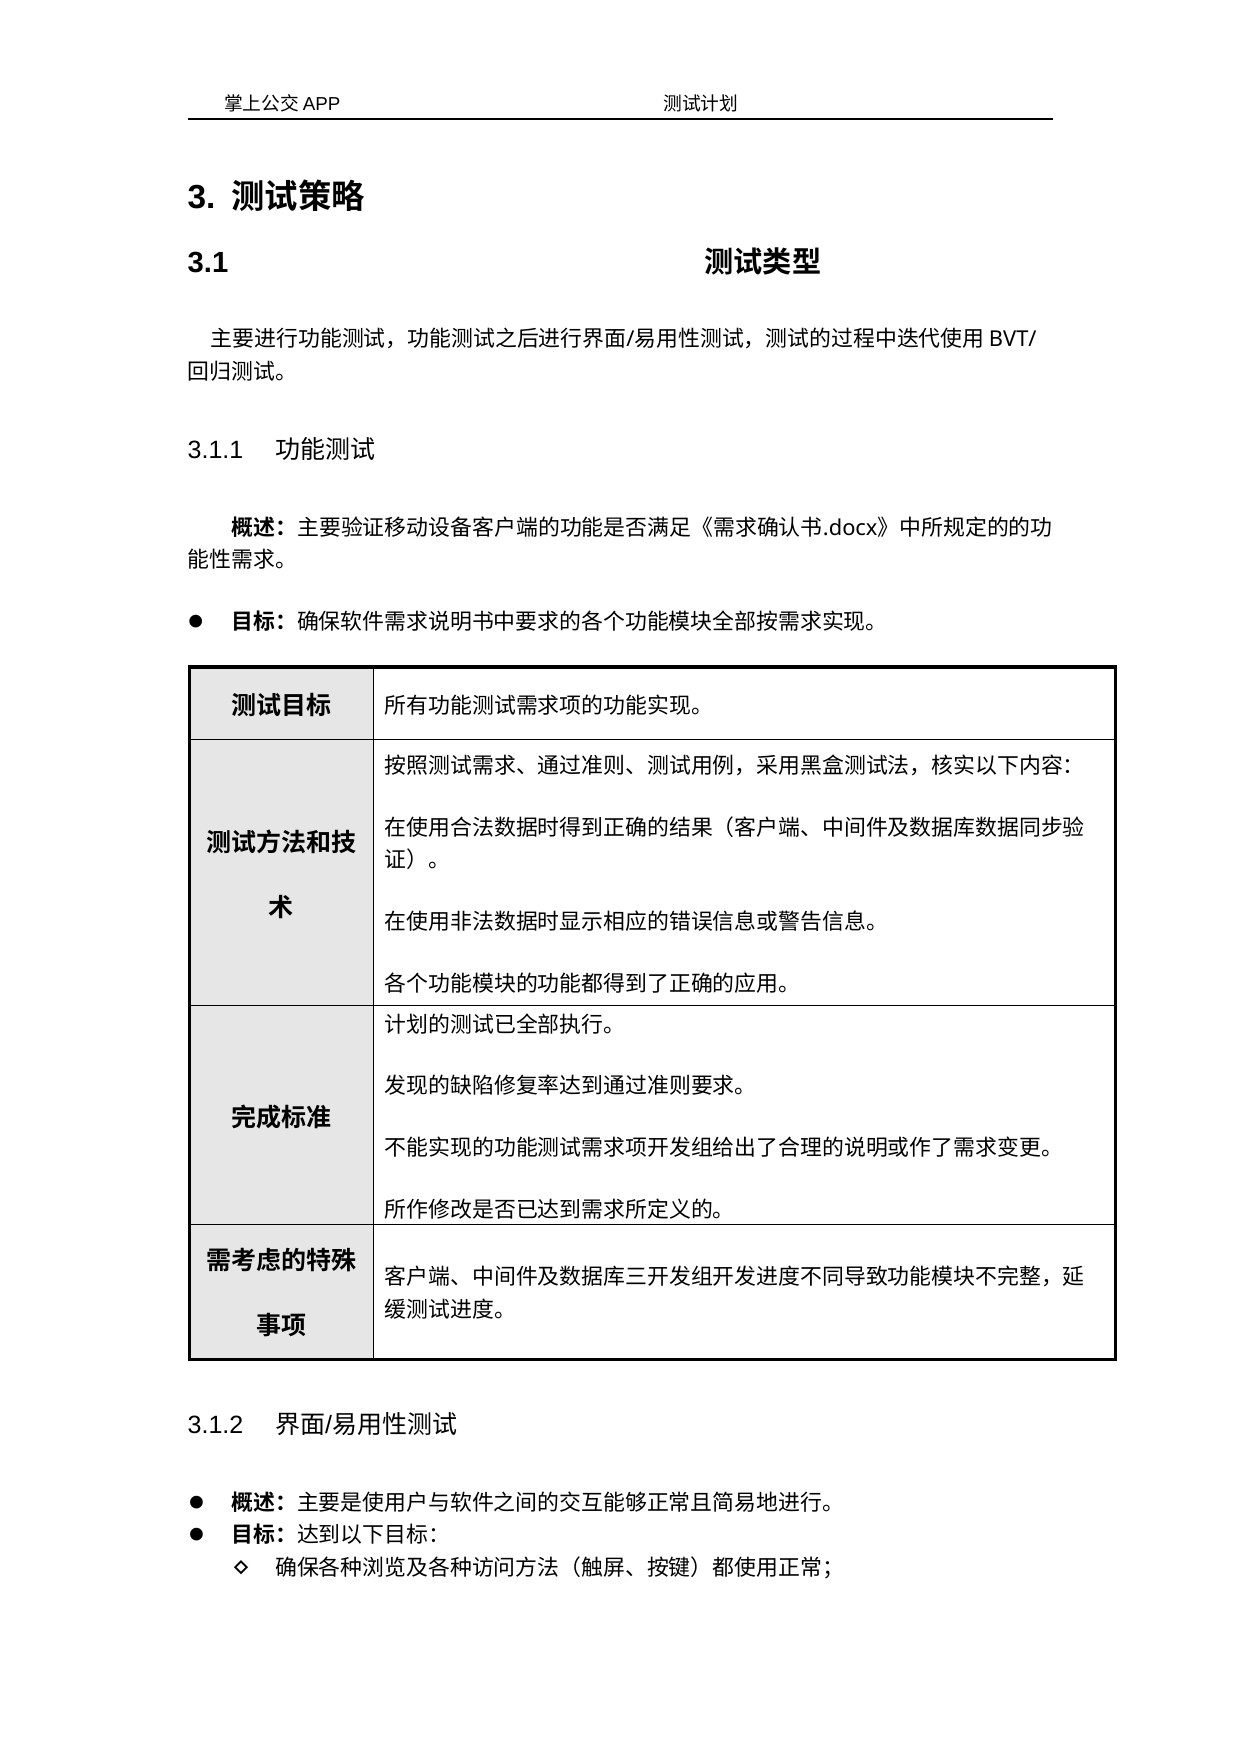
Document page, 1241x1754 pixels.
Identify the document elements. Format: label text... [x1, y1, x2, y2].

subtitle 界面/易用性测试 [187, 1390, 1053, 1455]
text 主要进行功能测试，功能测试之后进行界面/易用性测试，测试的过程中迭代使用BVT/回归测试。 [187, 321, 1053, 386]
table_cell 客户端、中间件及数据库三开发组开发进度不同导致功能模块不完整，延缓测试进度。 [374, 1225, 1114, 1358]
table_cell 完成标准 [191, 1006, 373, 1224]
subtitle 测试策略 [187, 162, 1053, 227]
subtitle 测试类型 [187, 227, 1053, 292]
table_cell 按照测试需求、通过准则、测试用例，采用黑盒测试法，核实以下内容： 在使用合法数据时得到正确的结果（客户端、中间件及数据库数据同步验证）。 在使用非法数据时显示相应的错误信息或警告信息。 各个功能模块的功能都得到了正确的应用。 [374, 740, 1114, 1005]
table_cell 需考虑的特殊事项 [191, 1225, 373, 1358]
text 概述：主要验证移动设备客户端的功能是否满足《需求确认书.docx》中所规定的的功能性需求。 [187, 509, 1053, 574]
list 概述：主要是使用户与软件之间的交互能够正常且简易地进行。 [187, 1484, 1053, 1517]
list 目标：达到以下目标： [187, 1517, 1053, 1549]
table_header 测试目标 [191, 669, 373, 739]
table_header 所有功能测试需求项的功能实现。 [374, 669, 1114, 739]
table_cell 计划的测试已全部执行。 发现的缺陷修复率达到通过准则要求。 不能实现的功能测试需求项开发组给出了合理的说明或作了需求变更。 所作修改是否已达到需求所定义的。 [374, 1006, 1114, 1224]
subtitle 功能测试 [187, 415, 1053, 480]
table_cell 测试方法和技术 [191, 740, 373, 1005]
list 确保各种浏览及各种访问方法（触屏、按键）都使用正常； [231, 1549, 1053, 1582]
list 目标：确保软件需求说明书中要求的各个功能模块全部按需求实现。 [187, 604, 1053, 636]
